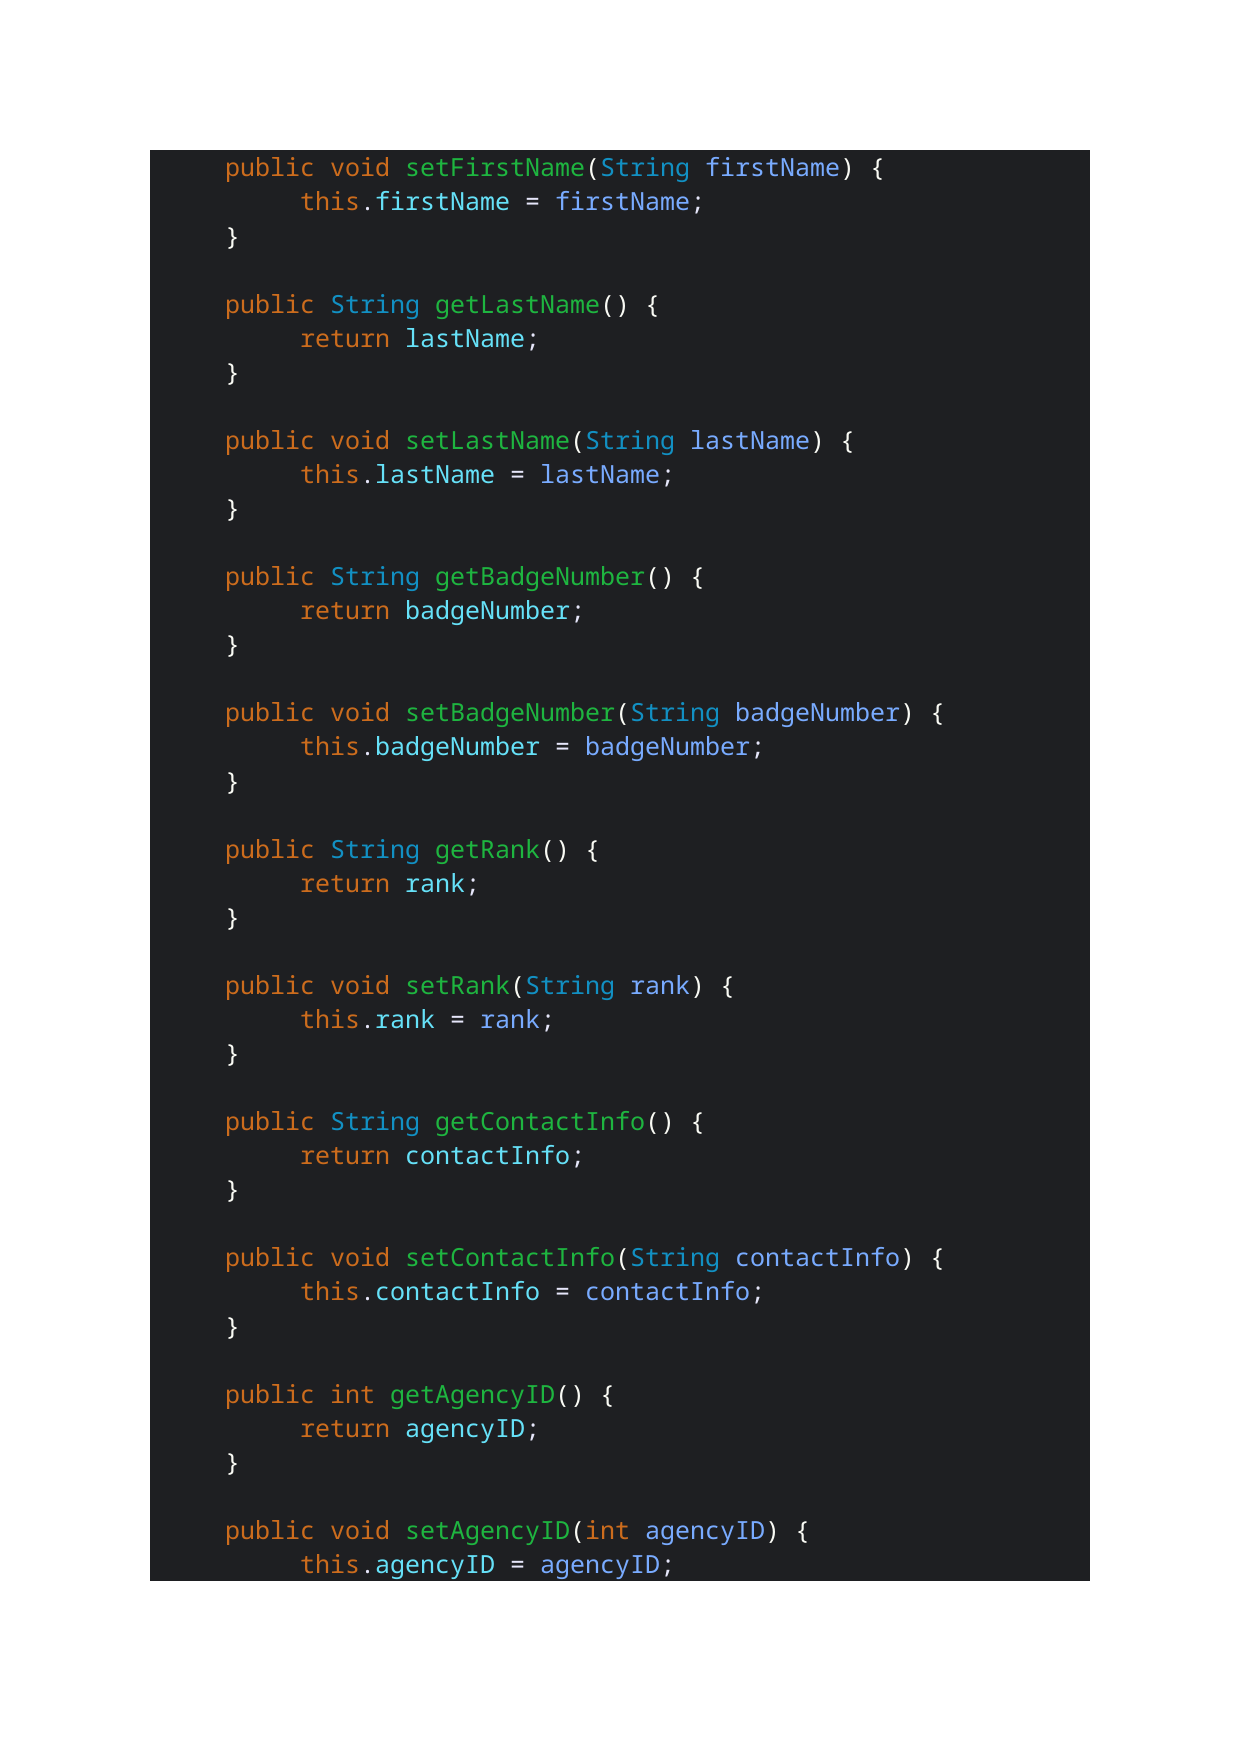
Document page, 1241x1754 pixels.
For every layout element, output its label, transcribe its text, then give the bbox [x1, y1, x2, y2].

text public String getBadgeNumber() { [150, 559, 1090, 593]
text } [150, 763, 1090, 797]
text this.badgeNumber = badgeNumber; [150, 729, 1090, 763]
text this.firstName = firstName; [150, 184, 1090, 218]
text public void setRank(String rank) { [150, 967, 1090, 1002]
text this.contactInfo = contactInfo; [150, 1274, 1090, 1308]
text } [150, 354, 1090, 388]
text this.lastName = lastName; [150, 457, 1090, 491]
text public void setContactInfo(String contactInfo) { [150, 1240, 1090, 1274]
text } [150, 1308, 1090, 1342]
text public void setFirstName(String firstName) { [150, 150, 1090, 184]
text } [150, 218, 1090, 252]
text } [150, 491, 1090, 525]
text public void setBadgeNumber(String badgeNumber) { [150, 695, 1090, 729]
text return contactInfo; [150, 1138, 1090, 1172]
text public String getContactInfo() { [150, 1104, 1090, 1138]
text return agencyID; [150, 1410, 1090, 1444]
text public String getRank() { [150, 831, 1090, 865]
text } [150, 899, 1090, 933]
text public String getLastName() { [150, 286, 1090, 320]
text this.rank = rank; [150, 1002, 1090, 1036]
text this.agencyID = agencyID; [150, 1547, 1090, 1581]
text public void setAgencyID(int agencyID) { [150, 1512, 1090, 1547]
text } [150, 1172, 1090, 1206]
text public int getAgencyID() { [150, 1376, 1090, 1410]
text public void setLastName(String lastName) { [150, 422, 1090, 457]
text return lastName; [150, 320, 1090, 354]
text return rank; [150, 865, 1090, 899]
text return badgeNumber; [150, 593, 1090, 627]
text } [150, 1036, 1090, 1070]
text } [150, 1444, 1090, 1478]
text } [150, 627, 1090, 661]
